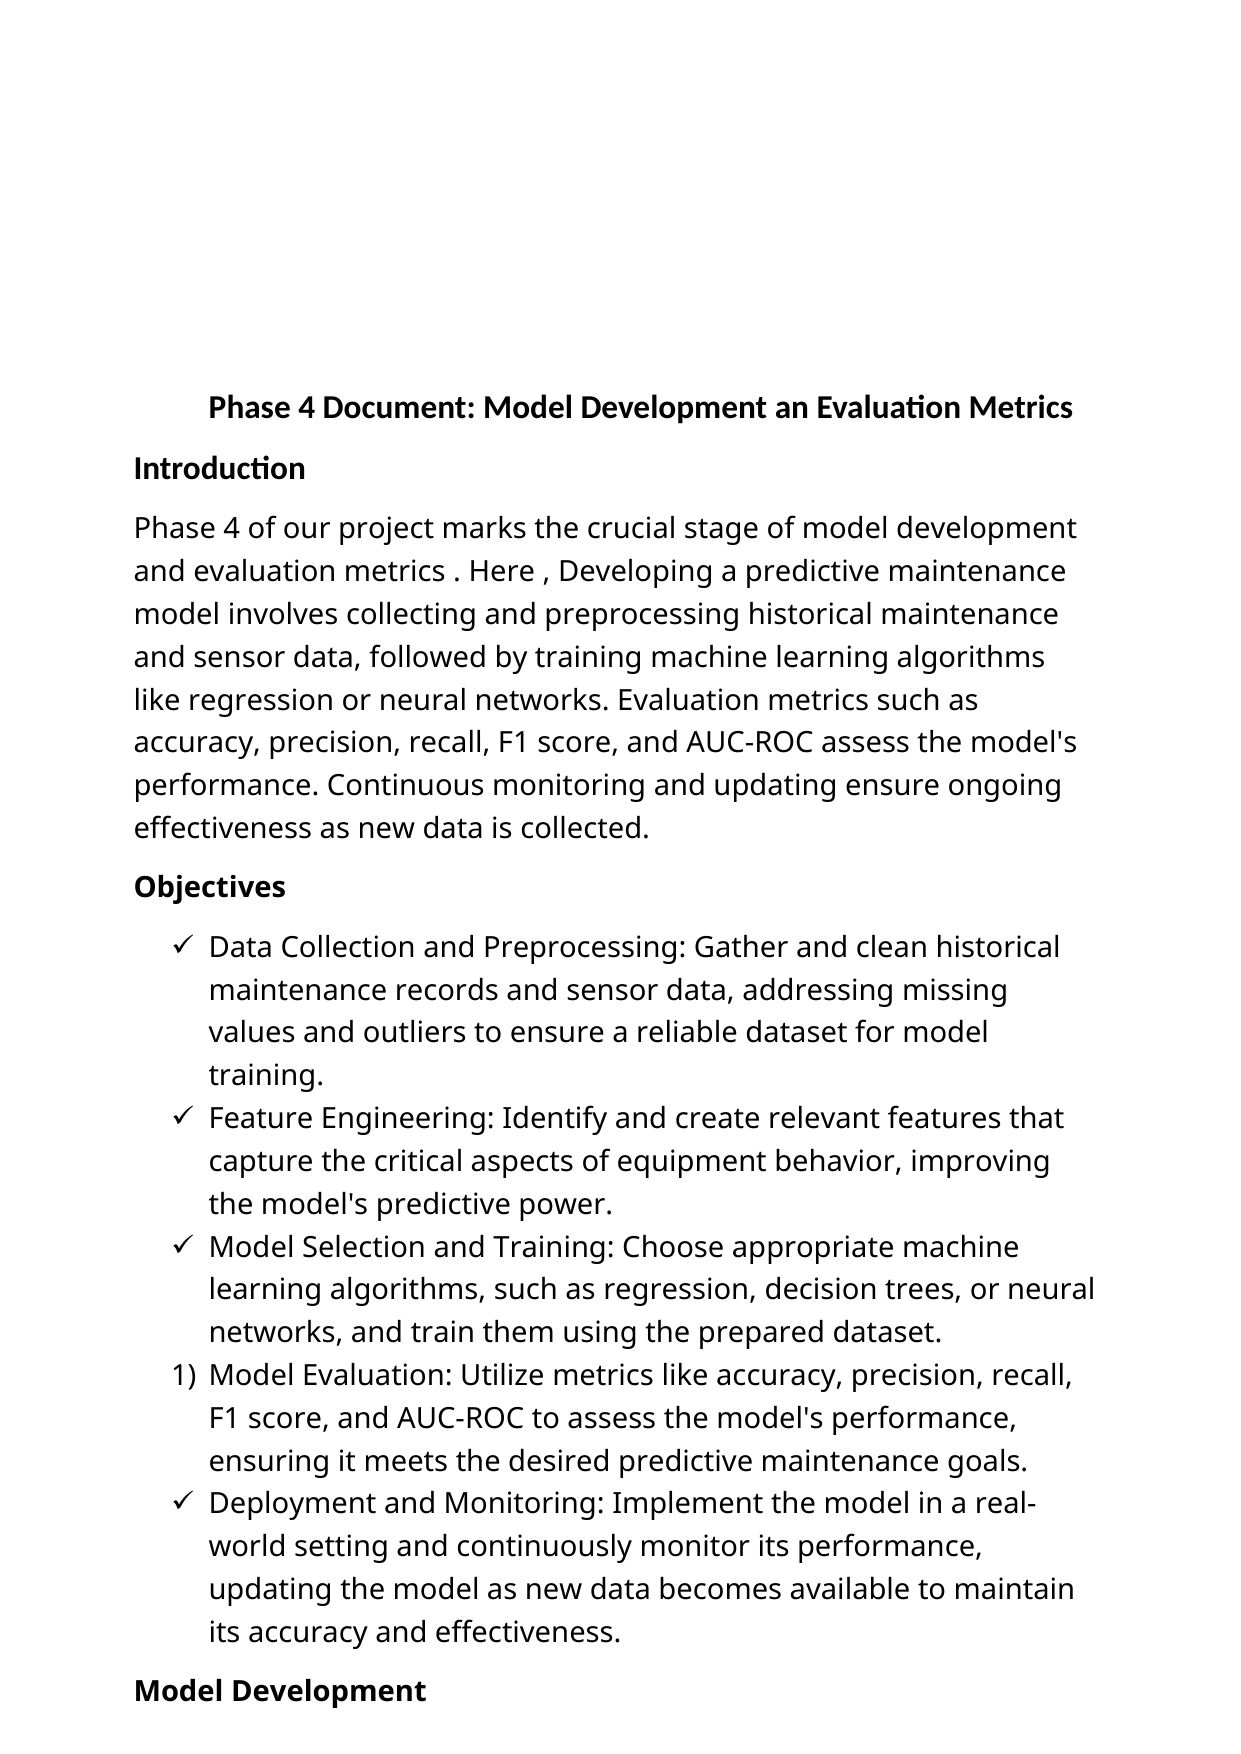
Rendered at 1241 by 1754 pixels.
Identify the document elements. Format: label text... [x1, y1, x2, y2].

list Deployment and Monitoring: Implement the model in a real-world setting and continuously monitor its performance, updating the model as new data becomes available to maintain its accuracy and effectiveness. [171, 1483, 1101, 1651]
text Model Development [133, 1671, 1101, 1710]
list Feature Engineering: Identify and create relevant features that capture the critical aspects of equipment behavior, improving the model's predictive power. [171, 1097, 1101, 1223]
text Phase 4 Document: Model Development an Evaluation Metrics [133, 386, 1101, 427]
list Model Evaluation: Utilize metrics like accuracy, precision, recall, F1 score, and AUC-ROC to assess the model's performance, ensuring it meets the desired predictive maintenance goals. [171, 1354, 1101, 1479]
list Data Collection and Preprocessing: Gather and clean historical maintenance records and sensor data, addressing missing values and outliers to ensure a reliable dataset for model training. [171, 926, 1101, 1094]
list Model Selection and Training: Choose appropriate machine learning algorithms, such as regression, decision trees, or neural networks, and train them using the prepared dataset. [171, 1226, 1101, 1351]
text Objectives [133, 867, 1101, 906]
text Introduction [133, 447, 1101, 488]
text Phase 4 of our project marks the crucial stage of model development and evaluation metrics . Here , Developing a predictive maintenance model involves collecting and preprocessing historical maintenance and sensor data, followed by training machine learning algorithms like regression or neural networks. Evaluation metrics such as accuracy, precision, recall, F1 score, and AUC-ROC assess the model's performance. Continuous monitoring and updating ensure ongoing effectiveness as new data is collected. [133, 507, 1101, 847]
